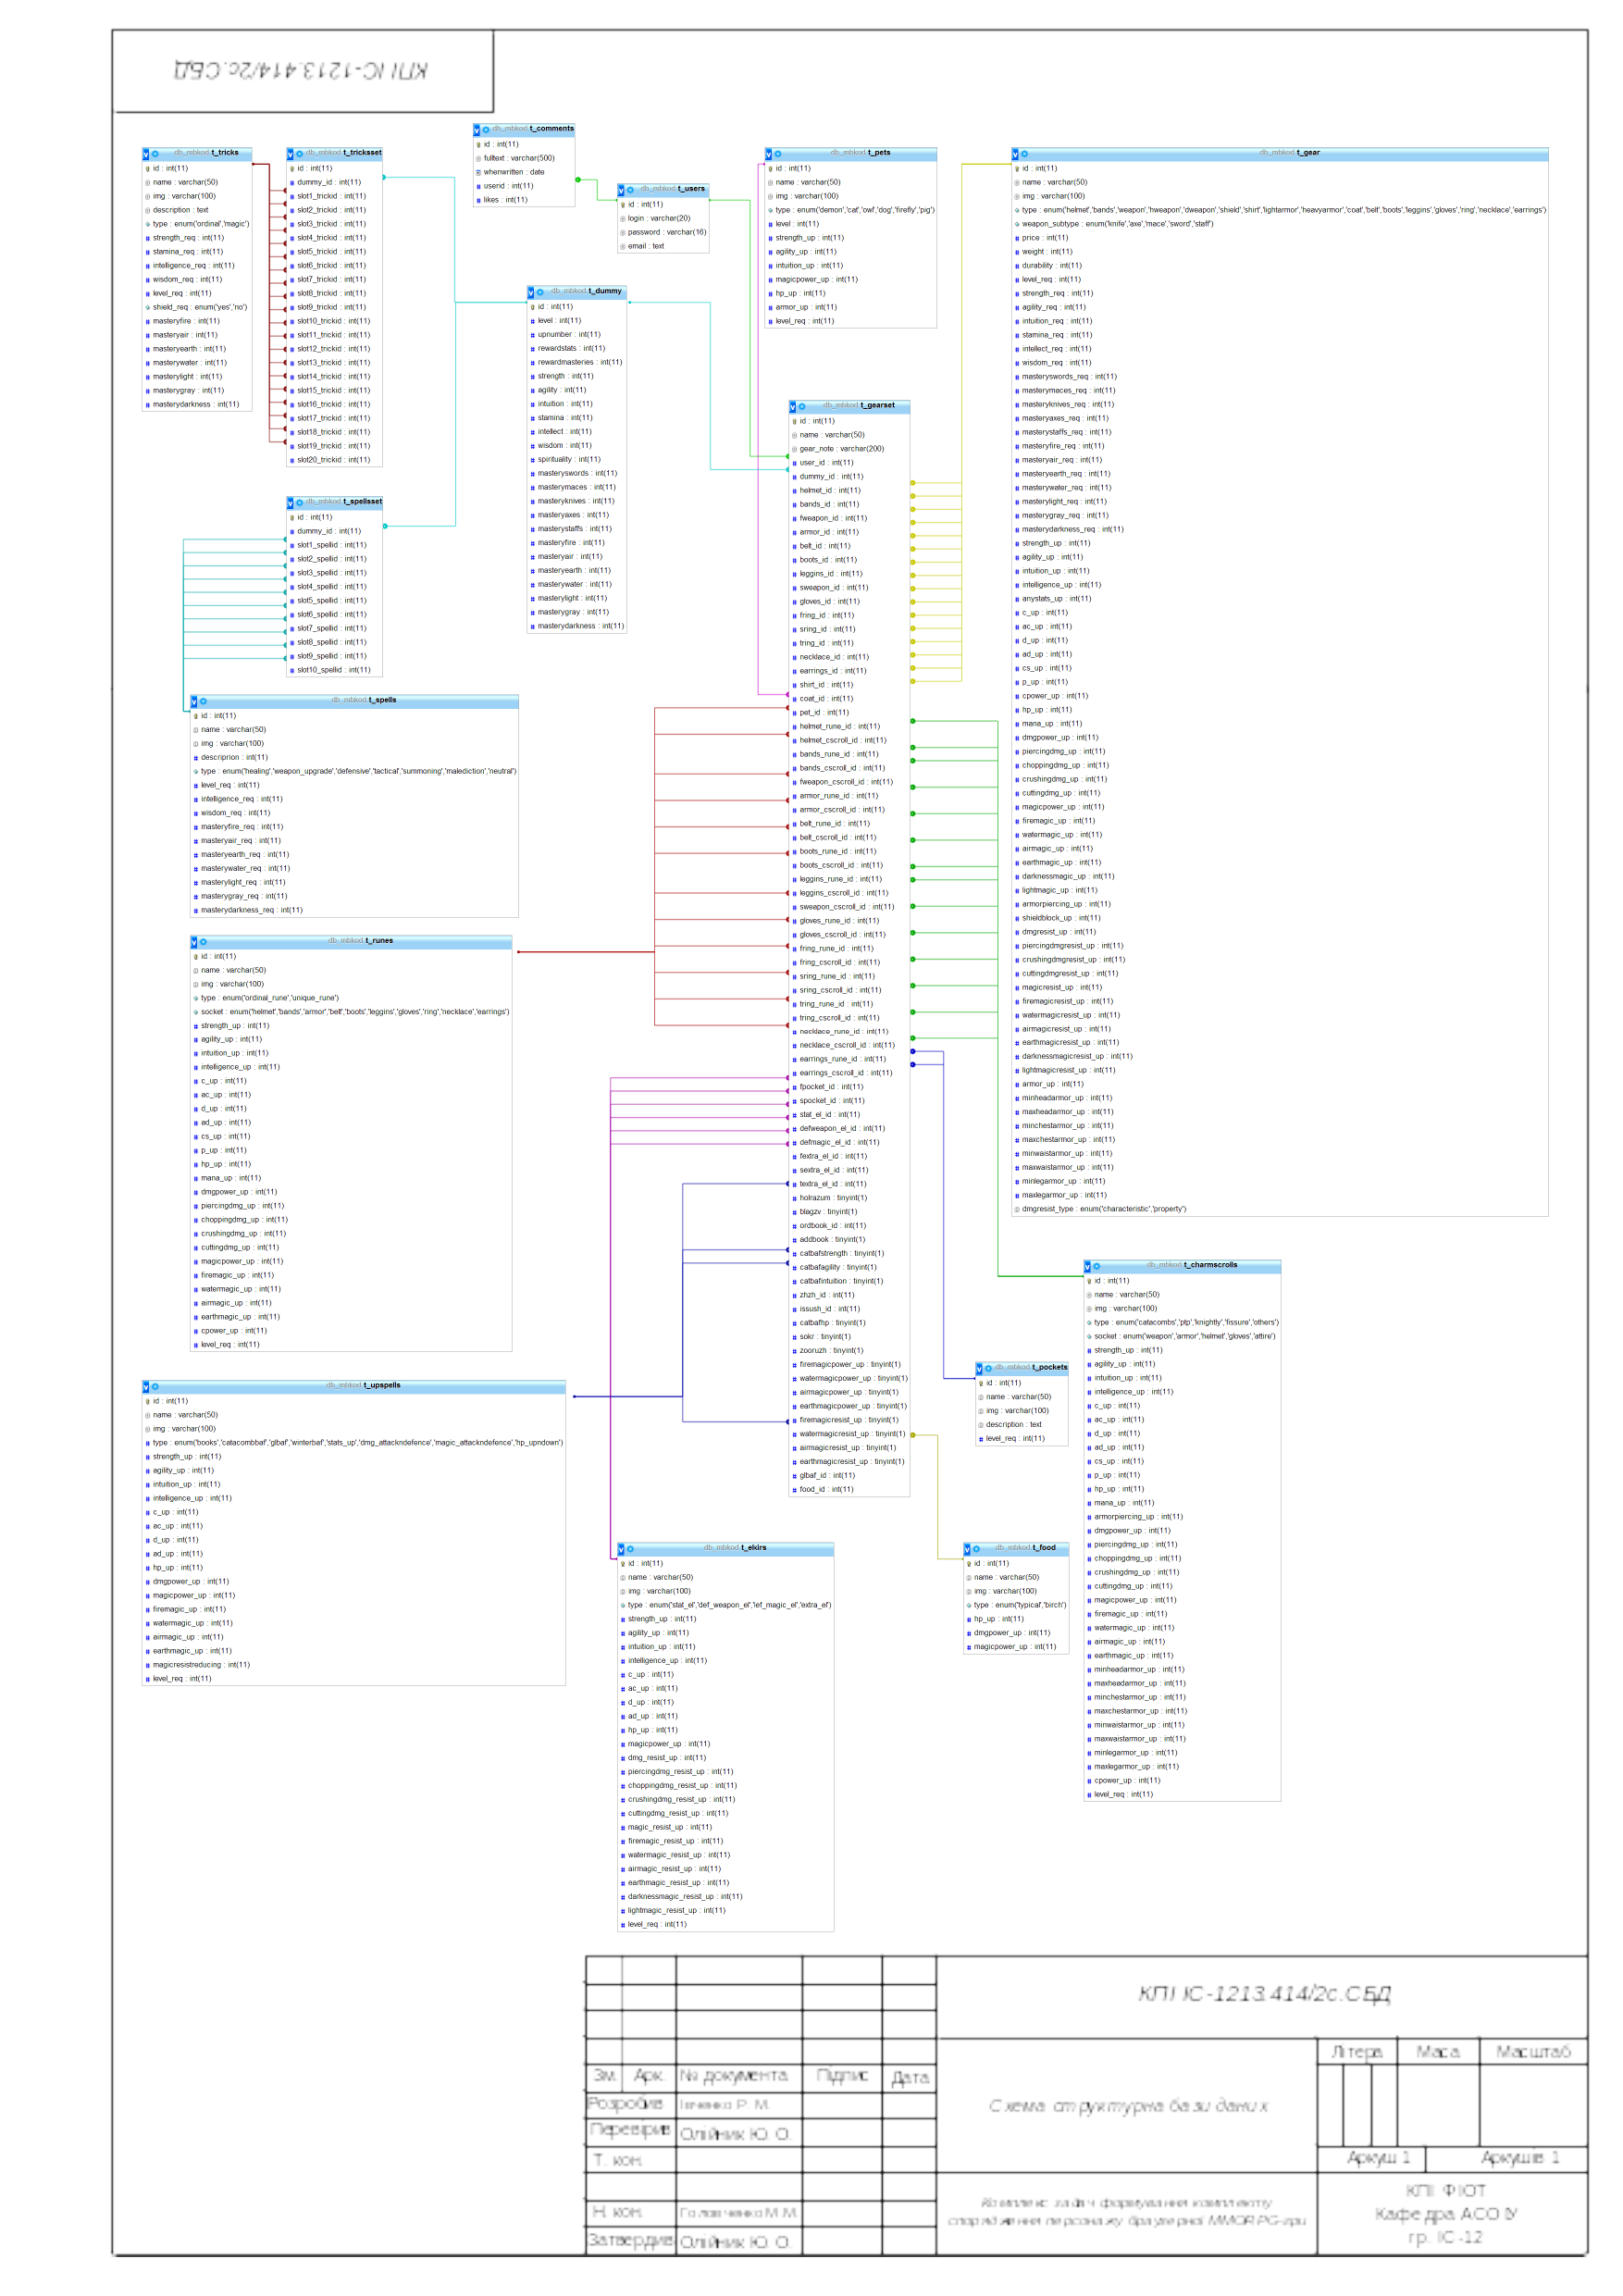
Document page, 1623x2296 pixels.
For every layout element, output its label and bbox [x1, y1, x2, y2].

picture [135, 116, 1564, 1950]
